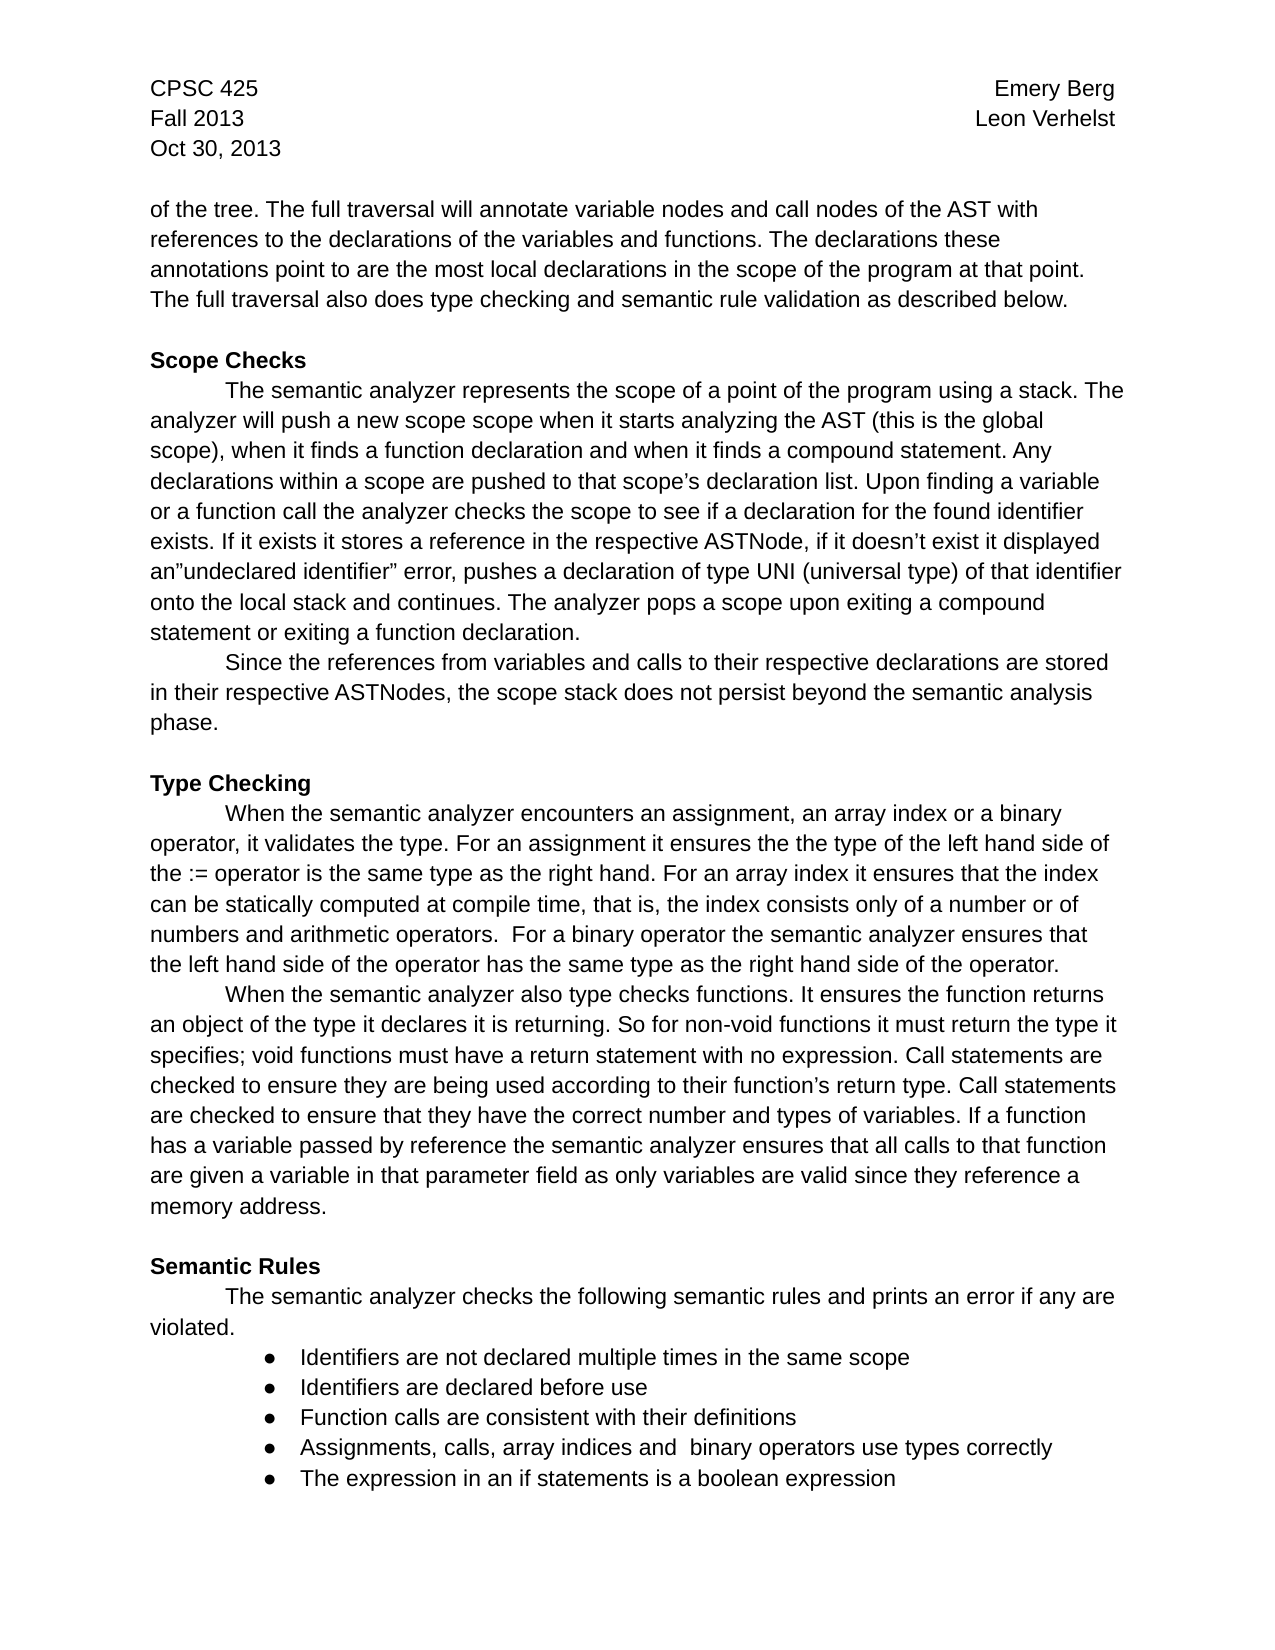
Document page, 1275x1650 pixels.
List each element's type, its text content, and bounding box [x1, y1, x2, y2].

text The semantic analyzer represents the scope of a point of the program using a stack. The analyzer will push a new scope scope when it starts analyzing the AST (this is the global scope), when it finds a function declaration and when it finds a compound statement. Any declarations within a scope are pushed to that scope’s declaration list. Upon finding a variable or a function call the analyzer checks the scope to see if a declaration for the found identifier exists. If it exists it stores a reference in the respective ASTNode, if it doesn’t exist it displayed an”undeclared identifier” error, pushes a declaration of type UNI (universal type) of that identifier onto the local stack and continues. The analyzer pops a scope upon exiting a compound statement or exiting a function declaration. [150, 377, 1125, 645]
text Semantic Rules [150, 1253, 1125, 1279]
list Assignments, calls, array indices and binary operators use types correctly [263, 1434, 1125, 1461]
text Scope Checks [150, 347, 1125, 373]
text When the semantic analyzer also type checks functions. It ensures the function returns an object of the type it declares it is returning. So for non-void functions it must return the type it specifies; void functions must have a return statement with no expression. Call statements are checked to ensure they are being used according to their function’s return type. Call statements are checked to ensure that they have the correct number and types of variables. If a function has a variable passed by reference the semantic analyzer ensures that all calls to that function are given a variable in that parameter field as only variables are valid since they reference a memory address. [150, 981, 1125, 1219]
list The expression in an if statements is a boolean expression [263, 1464, 1125, 1491]
text Since the references from variables and calls to their respective declarations are stored in their respective ASTNodes, the scope stack does not persist beyond the semantic analysis phase. [150, 649, 1125, 736]
list Function calls are consistent with their definitions [263, 1404, 1125, 1431]
list Identifiers are not declared multiple times in the same scope [263, 1344, 1125, 1370]
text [150, 196, 1125, 313]
text The semantic analyzer checks the following semantic rules and prints an error if any are violated. [150, 1283, 1125, 1340]
text Type Checking [150, 770, 1125, 796]
list Identifiers are declared before use [263, 1374, 1125, 1400]
text When the semantic analyzer encounters an assignment, an array index or a binary operator, it validates the type. For an assignment it ensures the the type of the left hand side of the := operator is the same type as the right hand. For an array index it ensures that the index can be statically computed at compile time, that is, the index consists only of a number or of numbers and arithmetic operators. For a binary operator the semantic analyzer ensures that the left hand side of the operator has the same type as the right hand side of the operator. [150, 800, 1125, 977]
